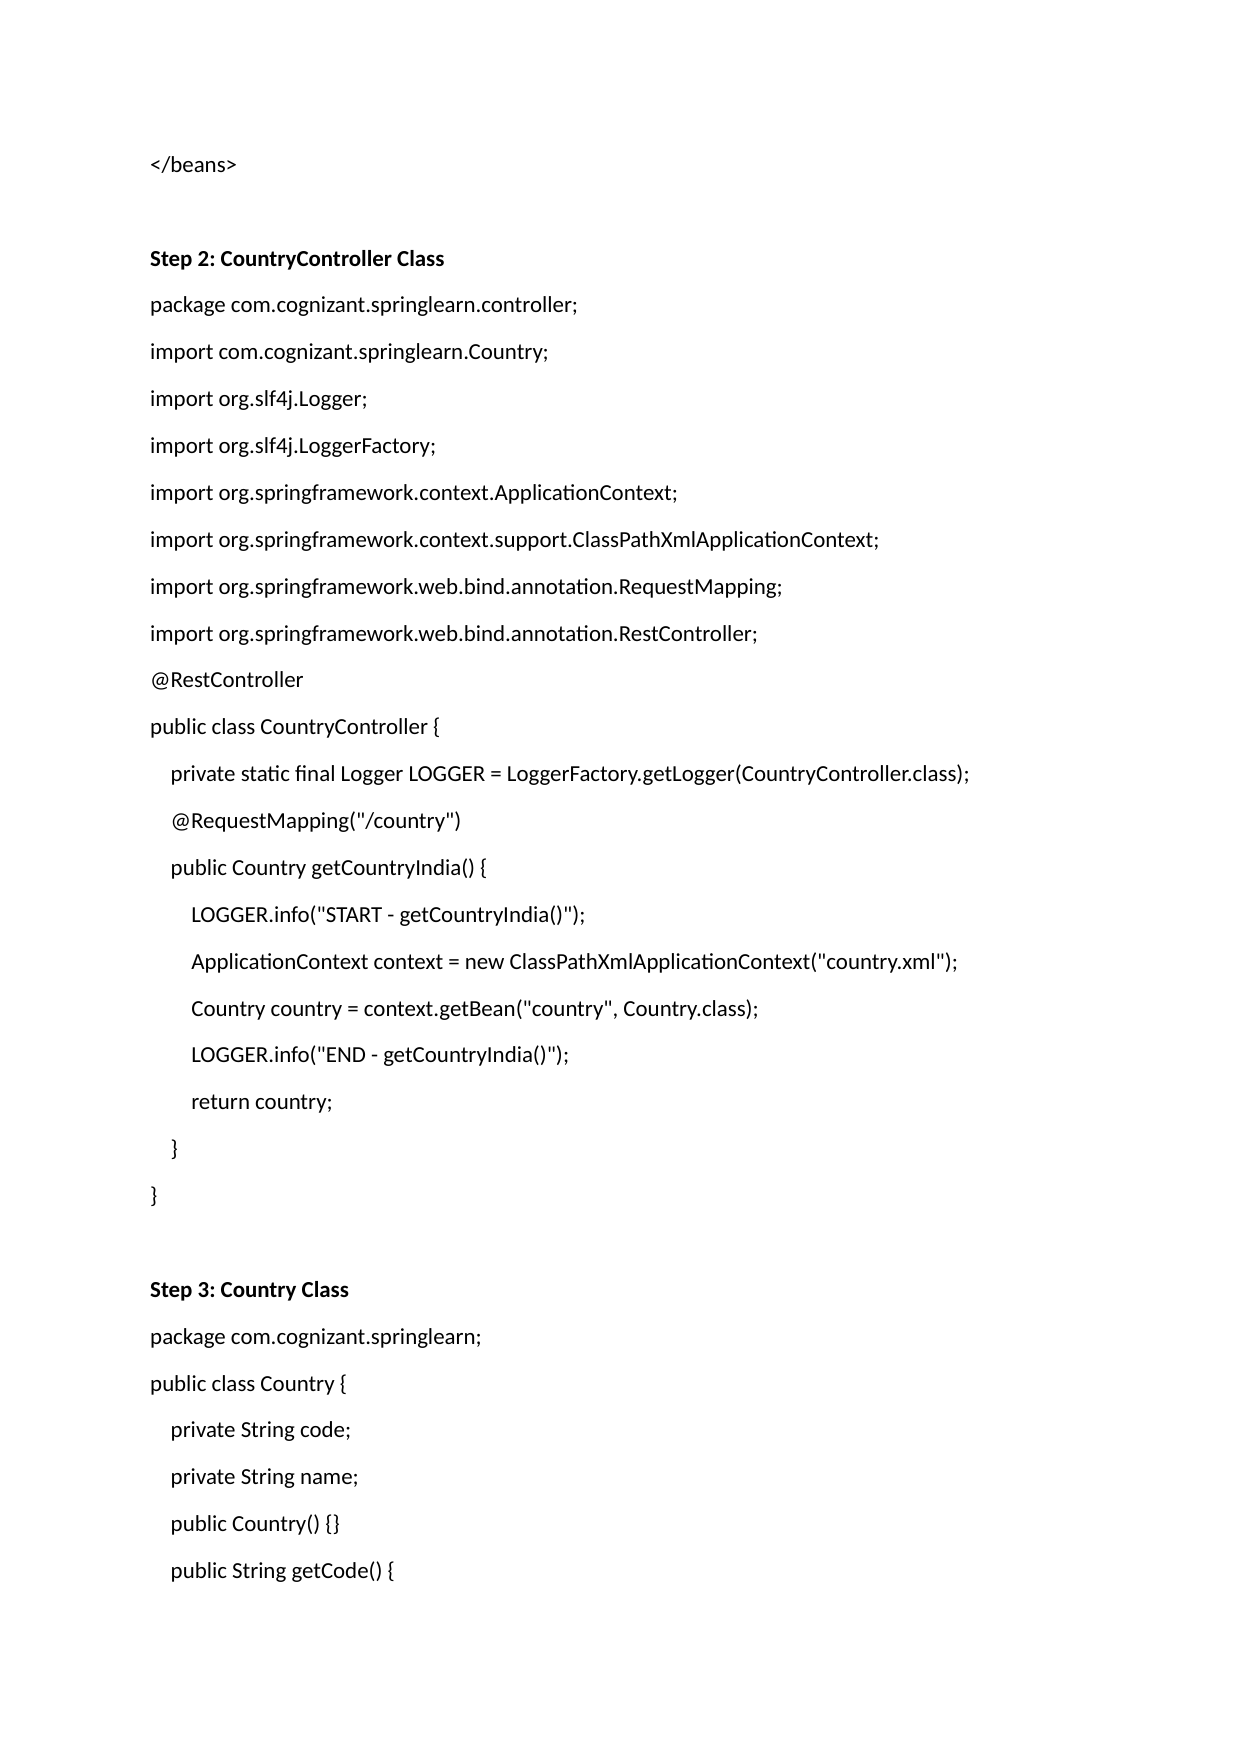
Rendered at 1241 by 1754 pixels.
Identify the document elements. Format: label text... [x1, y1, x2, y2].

text import org.springframework.context.ApplicationContext; [150, 478, 1090, 506]
text private String code; [150, 1416, 1090, 1444]
text import org.slf4j.Logger; [150, 384, 1090, 412]
text </beans> [150, 150, 1090, 178]
text public class CountryController { [150, 712, 1090, 741]
text Country country = context.getBean("country", Country.class); [150, 994, 1090, 1022]
text } [150, 1181, 1090, 1209]
text import org.slf4j.LoggerFactory; [150, 431, 1090, 459]
text public class Country { [150, 1369, 1090, 1397]
text ApplicationContext context = new ClassPathXmlApplicationContext("country.xml"); [150, 947, 1090, 975]
text package com.cognizant.springlearn; [150, 1322, 1090, 1350]
text private String name; [150, 1462, 1090, 1491]
text } [150, 1134, 1090, 1162]
text package com.cognizant.springlearn.controller; [150, 291, 1090, 319]
text import org.springframework.context.support.ClassPathXmlApplicationContext; [150, 525, 1090, 553]
text private static final Logger LOGGER = LoggerFactory.getLogger(CountryController.class); [150, 759, 1090, 787]
text return country; [150, 1087, 1090, 1116]
text LOGGER.info("START - getCountryIndia()"); [150, 900, 1090, 928]
text Step 2: CountryController Class [150, 244, 1090, 272]
text public Country getCountryIndia() { [150, 853, 1090, 881]
text LOGGER.info("END - getCountryIndia()"); [150, 1041, 1090, 1069]
text import org.springframework.web.bind.annotation.RestController; [150, 619, 1090, 647]
text @RestController [150, 666, 1090, 694]
text public Country() {} [150, 1509, 1090, 1537]
text public String getCode() { [150, 1556, 1090, 1584]
text import org.springframework.web.bind.annotation.RequestMapping; [150, 572, 1090, 600]
text import com.cognizant.springlearn.Country; [150, 337, 1090, 366]
text @RequestMapping("/country") [150, 806, 1090, 834]
text Step 3: Country Class [150, 1275, 1090, 1303]
